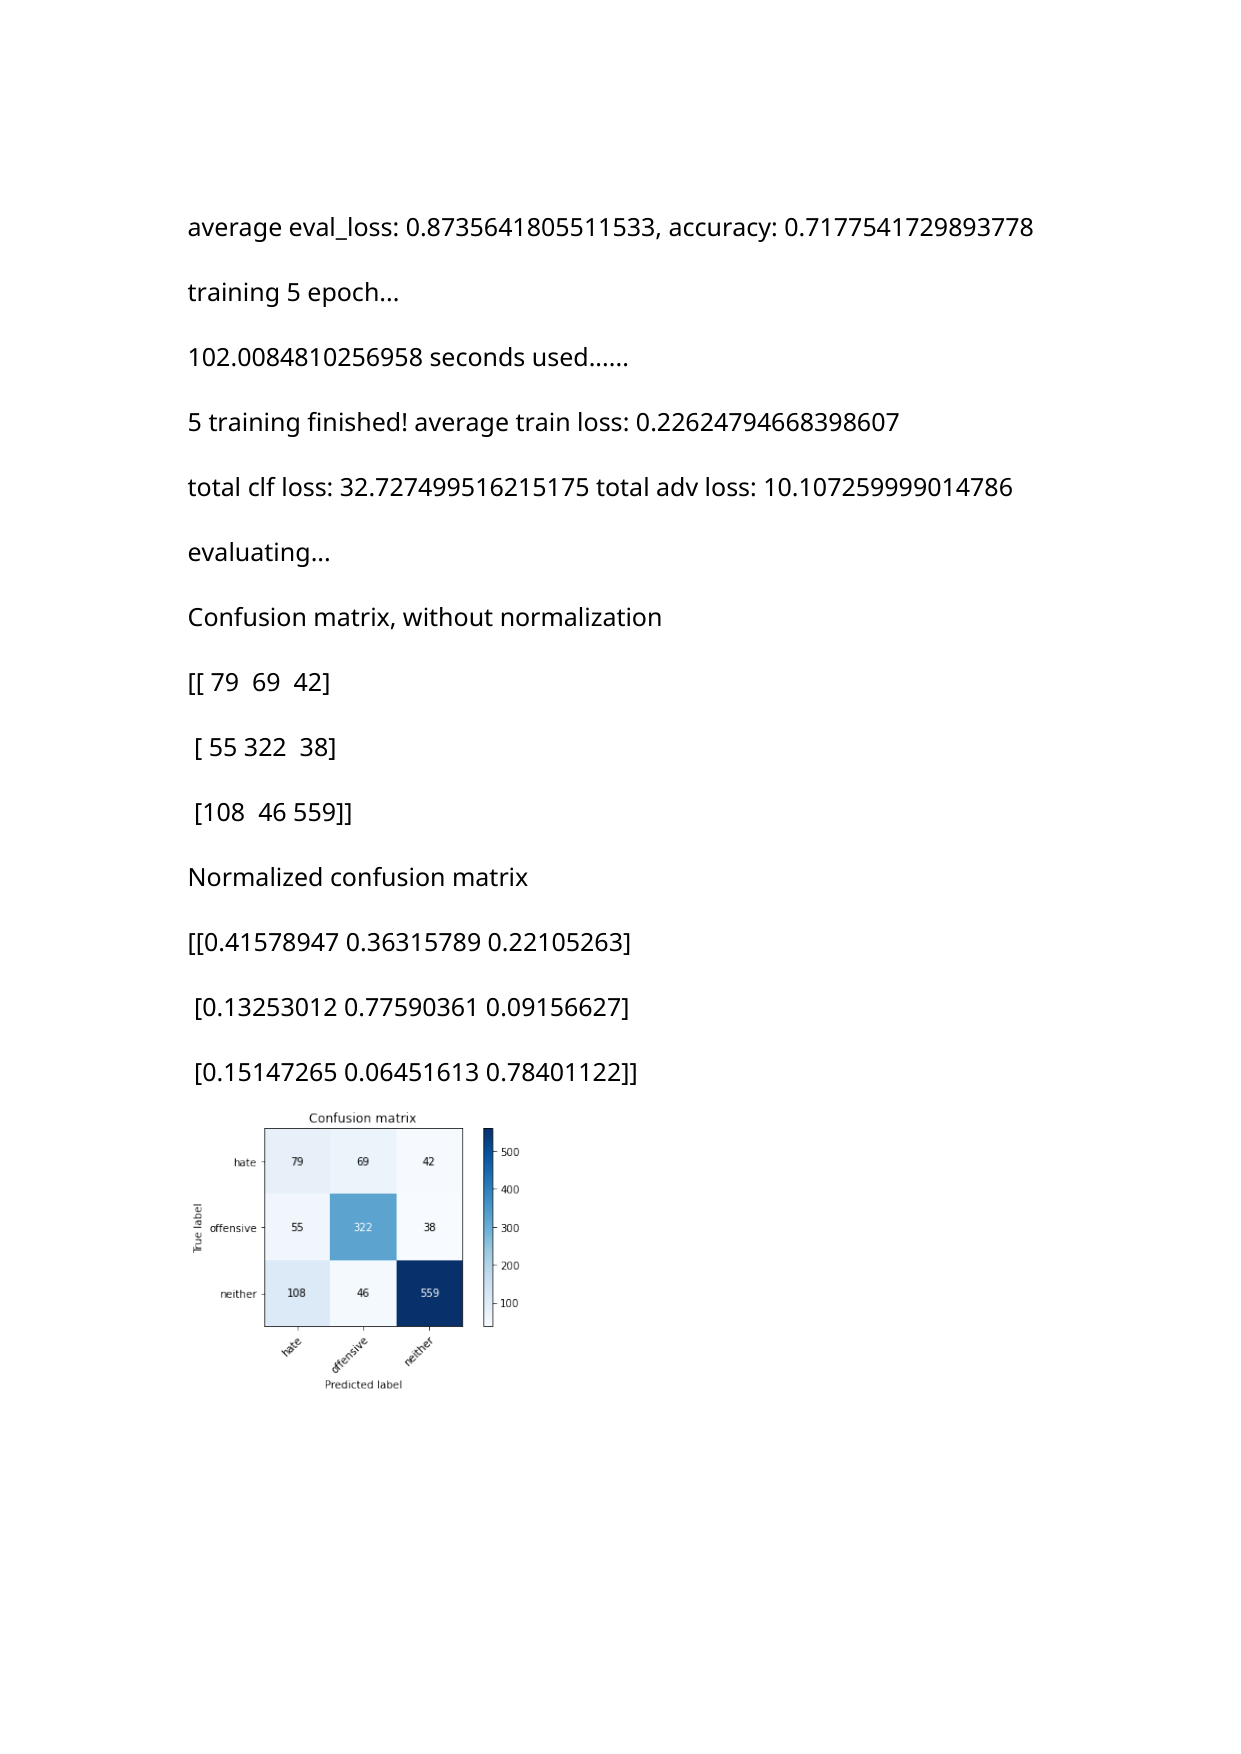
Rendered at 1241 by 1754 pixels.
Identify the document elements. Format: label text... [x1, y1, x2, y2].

text Confusion matrix, without normalization [187, 584, 1053, 649]
picture [187, 1105, 527, 1397]
text [[0.41578947 0.36315789 0.22105263] [187, 909, 1053, 974]
text [[ 79 69 42] [187, 649, 1053, 714]
text [108 46 559]] [187, 779, 1053, 844]
text [0.15147265 0.06451613 0.78401122]] [187, 1039, 1053, 1104]
text 102.0084810256958 seconds used...... [187, 324, 1053, 389]
text average eval_loss: 0.8735641805511533, accuracy: 0.7177541729893778 [187, 194, 1053, 259]
text evaluating... [187, 519, 1053, 584]
text [0.13253012 0.77590361 0.09156627] [187, 974, 1053, 1039]
text [ 55 322 38] [187, 714, 1053, 779]
text 5 training finished! average train loss: 0.22624794668398607 [187, 389, 1053, 454]
text training 5 epoch... [187, 259, 1053, 324]
text total clf loss: 32.727499516215175 total adv loss: 10.107259999014786 [187, 454, 1053, 519]
text Normalized confusion matrix [187, 844, 1053, 909]
